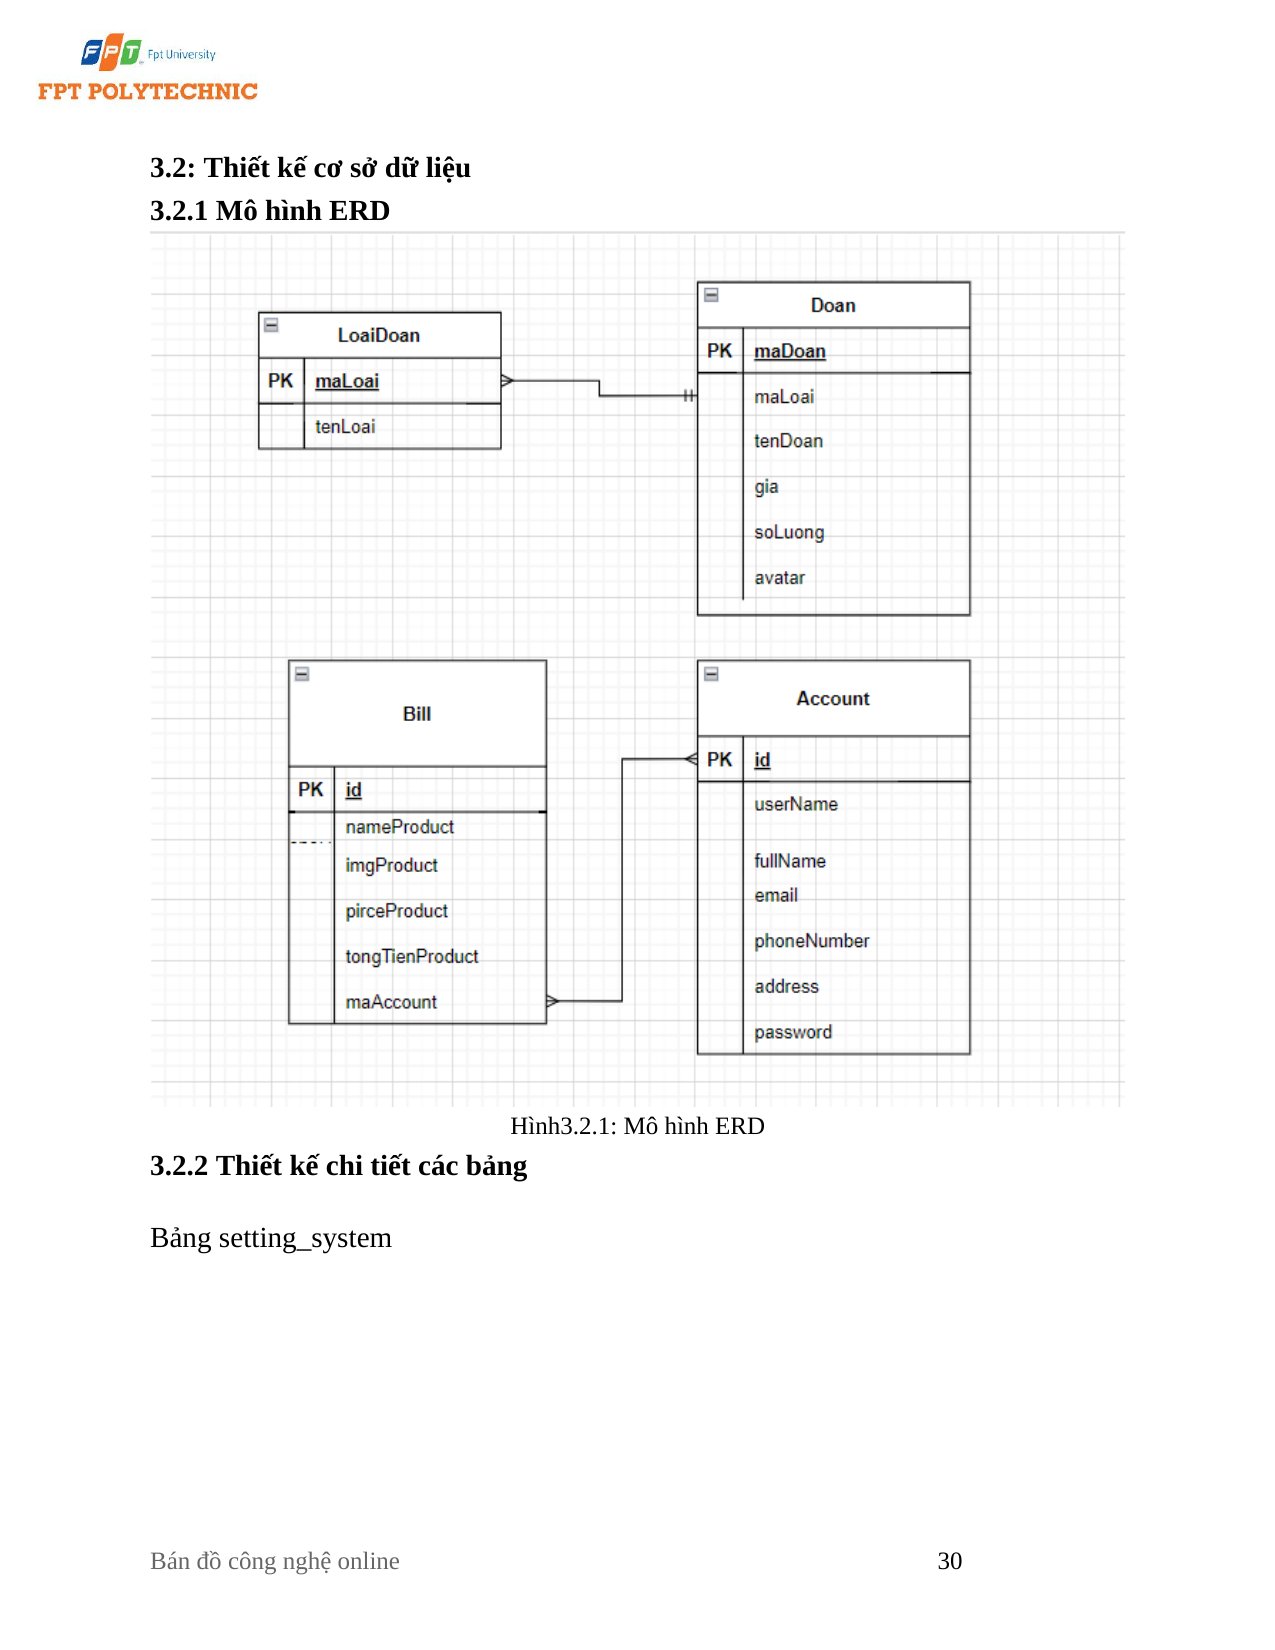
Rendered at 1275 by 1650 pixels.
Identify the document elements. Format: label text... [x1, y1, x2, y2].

subtitle 3.2.1 Mô hình ERD [150, 193, 1125, 226]
subtitle 3.2: Thiết kế cơ sở dữ liệu [150, 150, 1125, 183]
picture [36, 18, 259, 127]
text Hình3.2.1: Mô hình ERD [150, 1111, 1125, 1140]
subtitle 3.2.2 Thiết kế chi tiết các bảng [150, 1148, 1125, 1182]
picture [150, 231, 1125, 1107]
